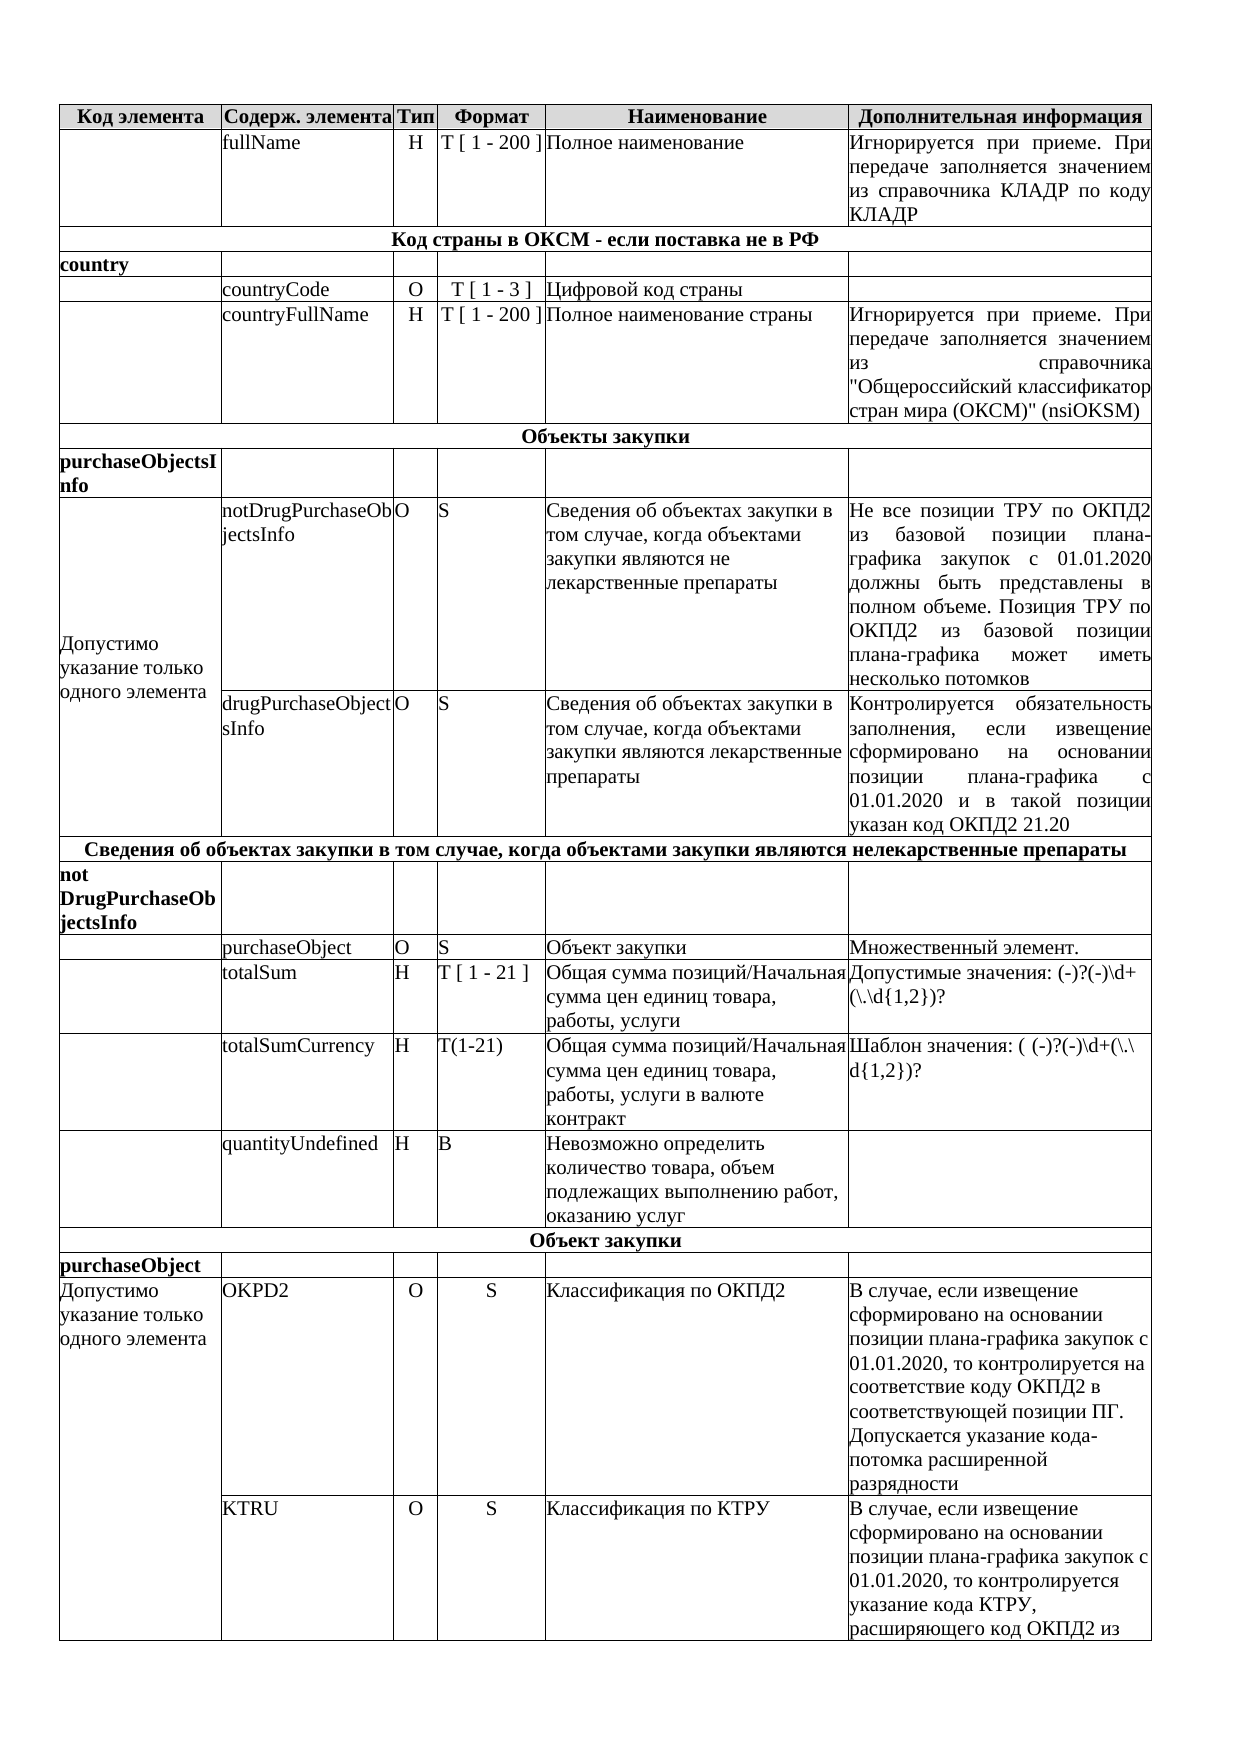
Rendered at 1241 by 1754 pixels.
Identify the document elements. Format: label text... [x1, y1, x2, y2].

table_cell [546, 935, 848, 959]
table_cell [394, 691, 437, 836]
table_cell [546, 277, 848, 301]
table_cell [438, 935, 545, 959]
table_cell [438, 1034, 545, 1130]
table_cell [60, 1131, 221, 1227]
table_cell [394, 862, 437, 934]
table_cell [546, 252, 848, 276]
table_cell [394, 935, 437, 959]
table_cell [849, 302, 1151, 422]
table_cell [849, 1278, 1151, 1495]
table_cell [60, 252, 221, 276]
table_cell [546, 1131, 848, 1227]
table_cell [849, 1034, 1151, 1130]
table_header Код элемента [60, 105, 221, 128]
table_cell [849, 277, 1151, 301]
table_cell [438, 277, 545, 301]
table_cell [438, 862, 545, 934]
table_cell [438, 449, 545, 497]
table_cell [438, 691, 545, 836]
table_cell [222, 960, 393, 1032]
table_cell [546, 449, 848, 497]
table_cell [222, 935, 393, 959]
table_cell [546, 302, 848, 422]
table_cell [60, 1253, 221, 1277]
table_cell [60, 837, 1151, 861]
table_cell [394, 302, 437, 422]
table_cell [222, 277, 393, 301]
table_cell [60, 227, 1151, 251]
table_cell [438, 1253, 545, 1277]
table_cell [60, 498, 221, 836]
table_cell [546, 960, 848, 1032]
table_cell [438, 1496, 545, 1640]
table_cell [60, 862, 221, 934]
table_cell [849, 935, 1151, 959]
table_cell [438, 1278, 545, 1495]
table_header Тип [394, 105, 437, 128]
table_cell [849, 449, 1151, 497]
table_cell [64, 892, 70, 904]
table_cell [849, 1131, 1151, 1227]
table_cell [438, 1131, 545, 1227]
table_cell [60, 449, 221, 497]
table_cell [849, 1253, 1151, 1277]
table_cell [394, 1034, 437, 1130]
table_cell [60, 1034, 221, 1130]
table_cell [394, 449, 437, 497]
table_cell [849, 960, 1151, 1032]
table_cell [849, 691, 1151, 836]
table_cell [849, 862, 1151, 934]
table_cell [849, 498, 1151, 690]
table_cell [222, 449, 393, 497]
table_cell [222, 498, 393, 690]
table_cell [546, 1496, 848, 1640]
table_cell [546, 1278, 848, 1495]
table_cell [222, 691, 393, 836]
table_header Содерж. элемента [222, 105, 393, 128]
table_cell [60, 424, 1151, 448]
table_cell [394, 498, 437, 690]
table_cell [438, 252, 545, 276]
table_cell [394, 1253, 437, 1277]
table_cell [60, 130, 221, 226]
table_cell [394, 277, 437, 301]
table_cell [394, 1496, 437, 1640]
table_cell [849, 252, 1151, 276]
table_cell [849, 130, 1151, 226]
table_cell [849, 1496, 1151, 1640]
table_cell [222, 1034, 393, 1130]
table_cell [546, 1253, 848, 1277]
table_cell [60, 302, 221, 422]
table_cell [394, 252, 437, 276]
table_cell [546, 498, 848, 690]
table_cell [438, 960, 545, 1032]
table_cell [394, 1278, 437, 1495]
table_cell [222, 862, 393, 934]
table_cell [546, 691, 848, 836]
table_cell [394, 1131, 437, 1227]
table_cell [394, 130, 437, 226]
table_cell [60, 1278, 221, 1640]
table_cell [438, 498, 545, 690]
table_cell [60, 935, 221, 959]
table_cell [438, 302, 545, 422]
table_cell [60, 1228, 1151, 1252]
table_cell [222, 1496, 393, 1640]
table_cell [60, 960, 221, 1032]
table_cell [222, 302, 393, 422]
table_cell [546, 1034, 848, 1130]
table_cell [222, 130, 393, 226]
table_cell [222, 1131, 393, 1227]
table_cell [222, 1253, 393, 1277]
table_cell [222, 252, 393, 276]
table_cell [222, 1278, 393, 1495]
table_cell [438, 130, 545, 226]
table_header Наименование [546, 105, 848, 128]
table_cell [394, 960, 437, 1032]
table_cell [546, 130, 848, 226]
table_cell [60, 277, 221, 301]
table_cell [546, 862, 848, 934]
table_header Дополнительная информация [849, 105, 1151, 128]
table_header Формат [438, 105, 545, 128]
